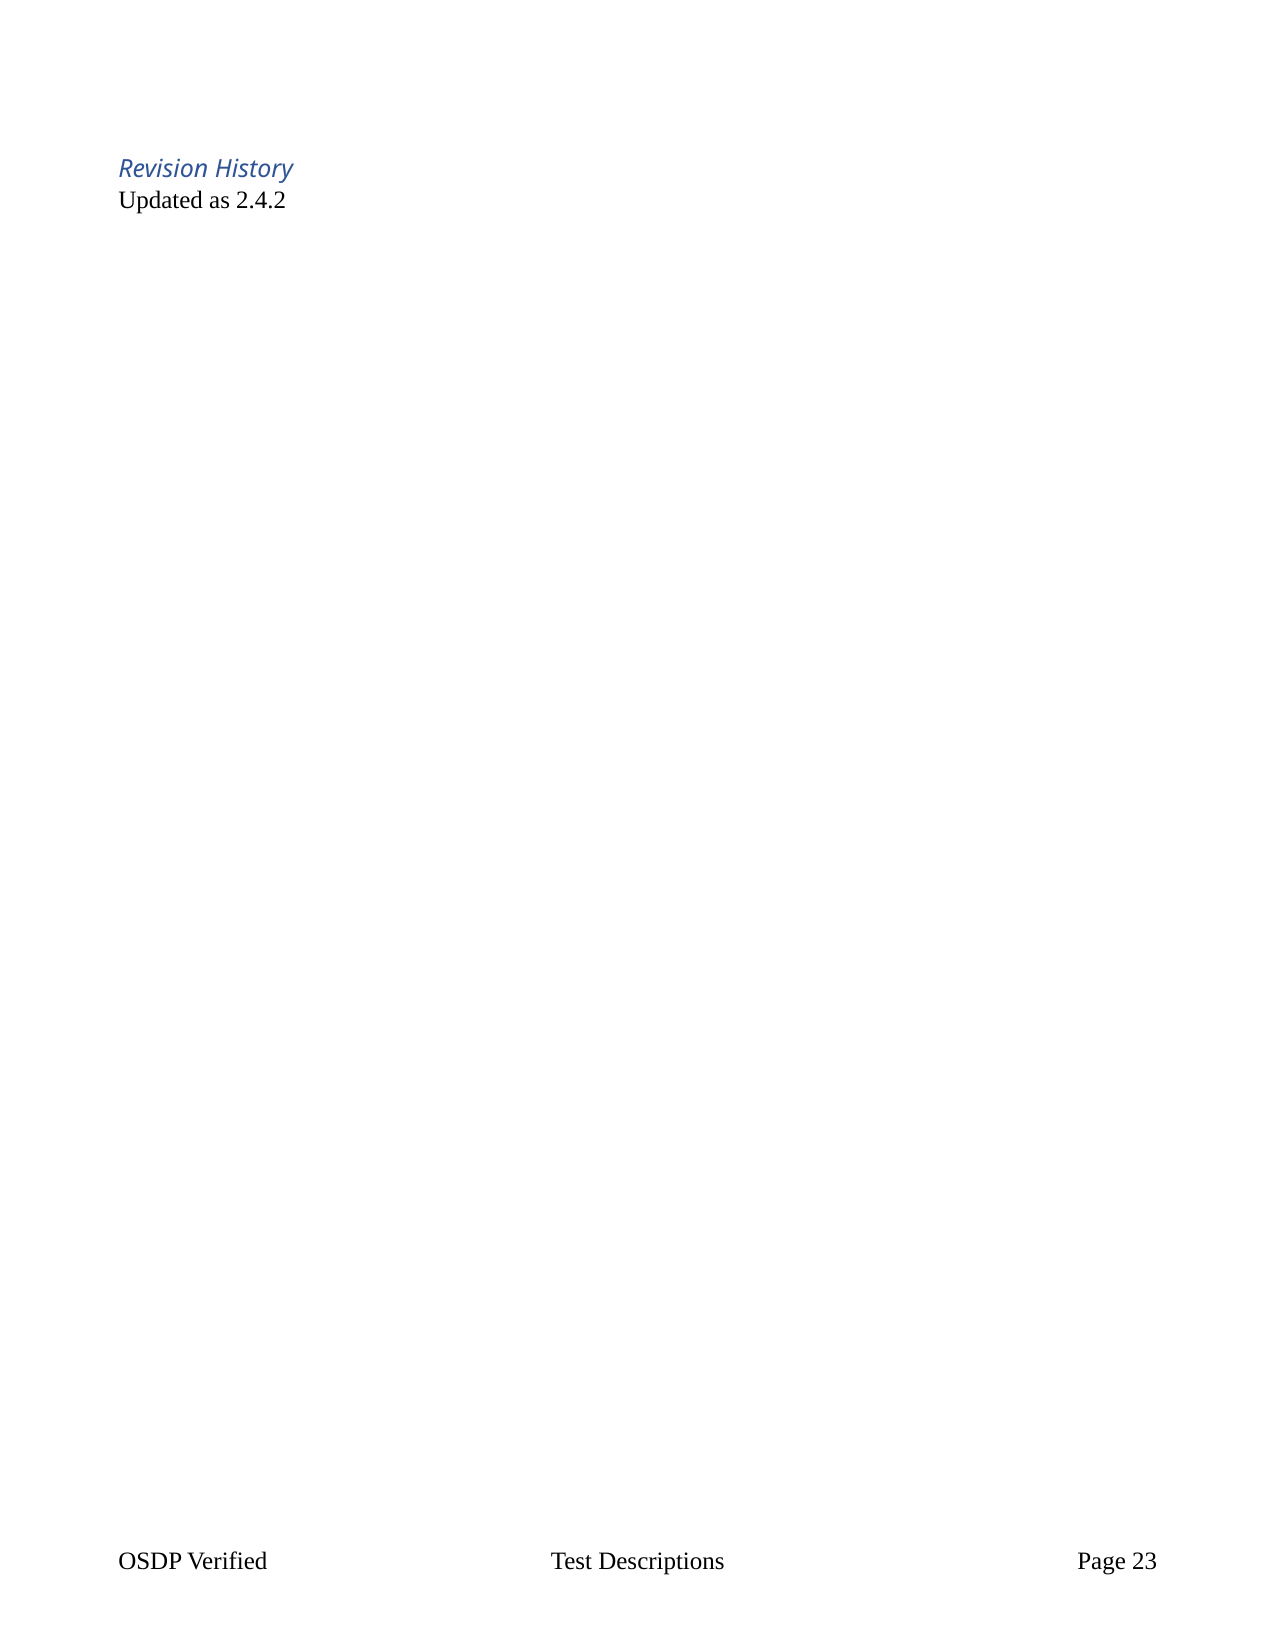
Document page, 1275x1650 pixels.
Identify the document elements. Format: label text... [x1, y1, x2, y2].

subtitle Revision History [118, 151, 1157, 185]
text Updated as 2.4.2 [118, 185, 1157, 214]
